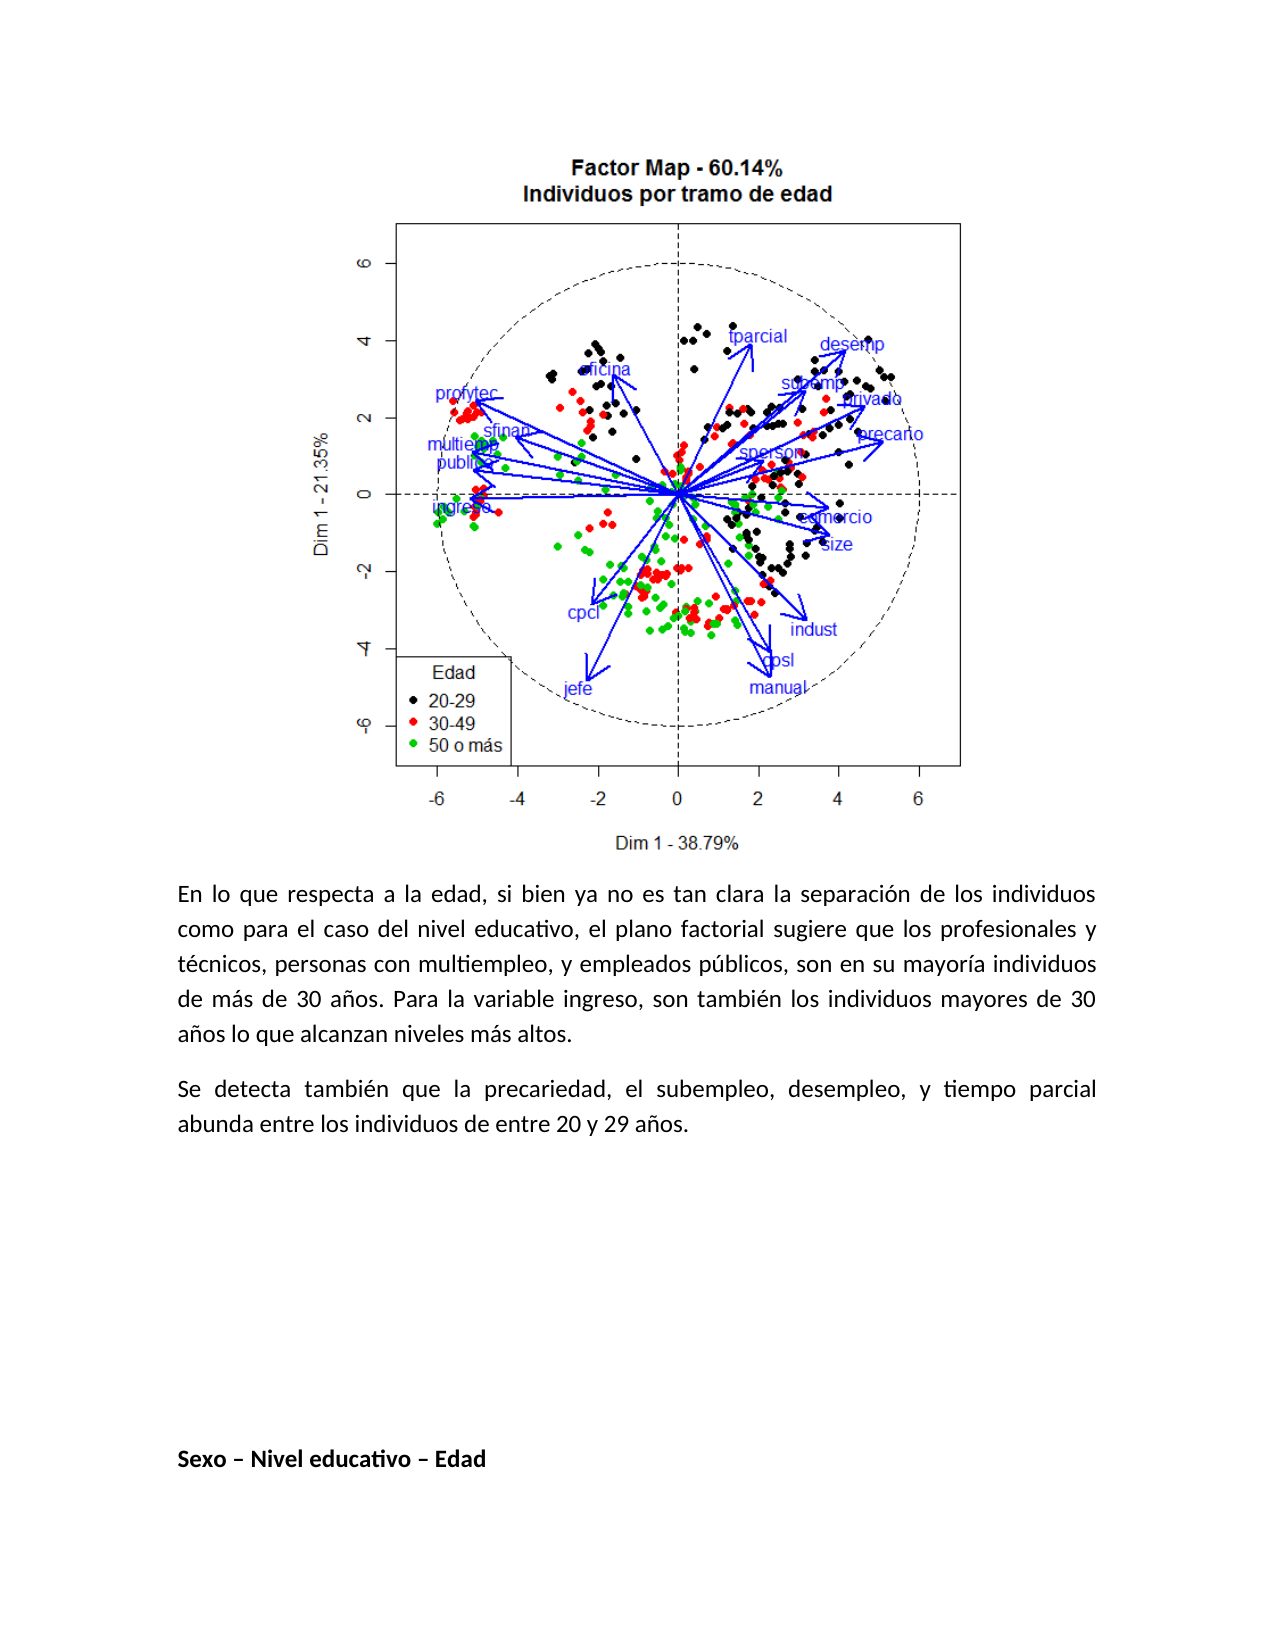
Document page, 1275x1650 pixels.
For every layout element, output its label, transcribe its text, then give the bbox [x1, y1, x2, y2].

text En lo que respecta a la edad, si bien ya no es tan clara la separación de los individuos como para el caso del nivel educativo, el plano factorial sugiere que los profesionales y técnicos, personas con multiempleo, y empleados públicos, son en su mayoría individuos de más de 30 años. Para la variable ingreso, son también los individuos mayores de 30 años lo que alcanzan niveles más altos. [177, 878, 1098, 1048]
text Sexo – Nivel educativo – Edad [177, 1444, 1098, 1474]
text Se detecta también que la precariedad, el subempleo, desempleo, y tiempo parcial abunda entre los individuos de entre 20 y 29 años. [177, 1074, 1098, 1139]
picture [307, 147, 968, 853]
